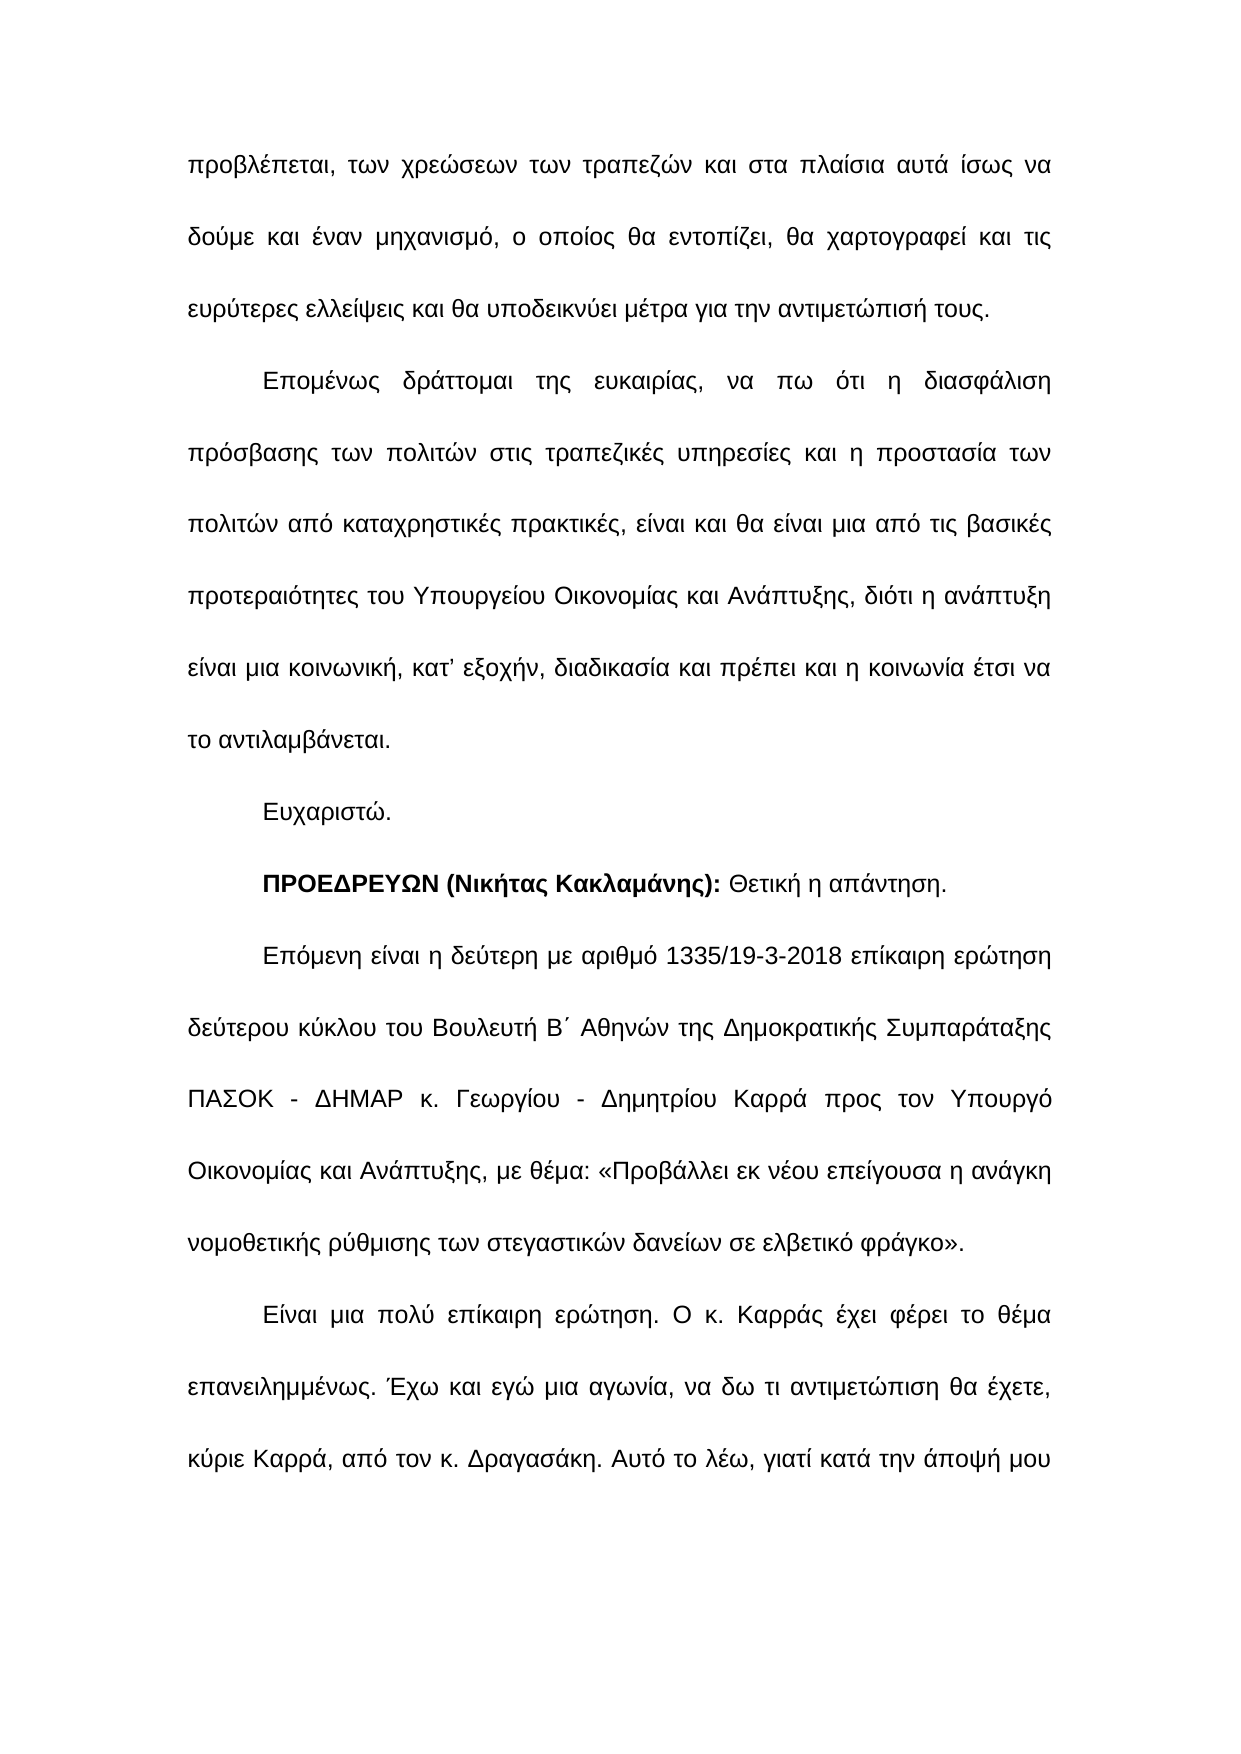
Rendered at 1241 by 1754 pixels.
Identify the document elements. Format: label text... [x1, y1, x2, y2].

text Επόμενη είναι η δεύτερη με αριθμό 1335/19-3-2018 επίκαιρη ερώτηση δεύτερου κύκλου του Βουλευτή Β΄ Αθηνών της Δημοκρατικής Συμπαράταξης ΠΑΣΟΚ - ΔΗΜΑΡ κ. Γεωργίου - Δημητρίου Καρρά προς τον Υπουργό Οικονομίας και Ανάπτυξης, με θέμα: «Προβάλλει εκ νέου επείγουσα η ανάγκη νομοθετικής ρύθμισης των στεγαστικών δανείων σε ελβετικό φράγκο». [187, 941, 1053, 1257]
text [187, 150, 1053, 322]
text Ευχαριστώ. [187, 797, 1053, 826]
text ΠΡΟΕΔΡΕΥΩΝ (Νικήτας Κακλαμάνης): Θετική η απάντηση. [187, 869, 1053, 897]
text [187, 1300, 1053, 1472]
text Επομένως δράττομαι της ευκαιρίας, να πω ότι η διασφάλιση πρόσβασης των πολιτών στις τραπεζικές υπηρεσίες και η προστασία των πολιτών από καταχρηστικές πρακτικές, είναι και θα είναι μια από τις βασικές προτεραιότητες του Υπουργείου Οικονομίας και Ανάπτυξης, διότι η ανάπτυξη είναι μια κοινωνική, κατ’ εξοχήν, διαδικασία και πρέπει και η κοινωνία έτσι να το αντιλαμβάνεται. [187, 366, 1053, 754]
